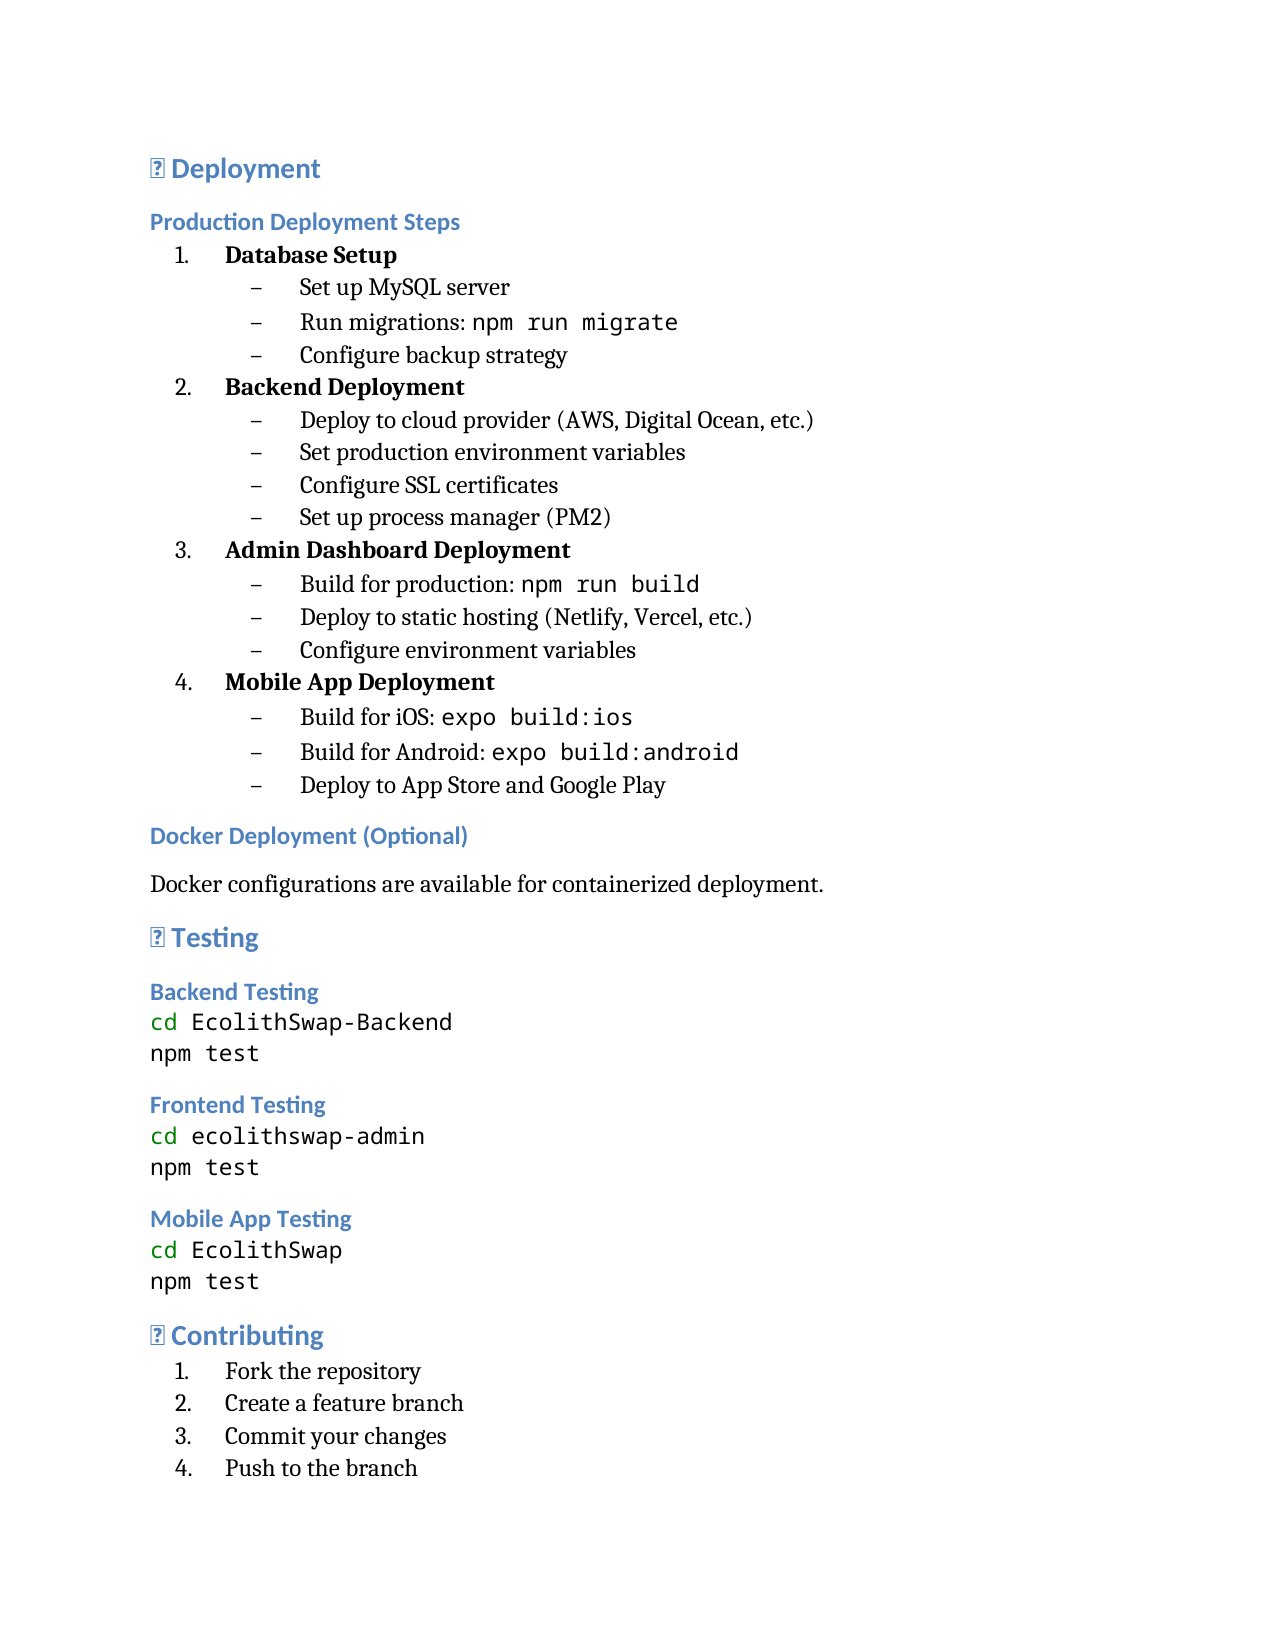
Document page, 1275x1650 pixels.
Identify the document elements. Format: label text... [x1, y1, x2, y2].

list Configure environment variables [250, 636, 1125, 664]
list Deploy to static hosting (Netlify, Vercel, etc.) [250, 603, 1125, 632]
subtitle Mobile App Testing [150, 1203, 1125, 1234]
list Set up process manager (PM2) [250, 503, 1125, 532]
subtitle Backend Testing [150, 976, 1125, 1006]
list Backend Deployment [175, 373, 1125, 402]
text cd EcolithSwap-Backend npm test [150, 1006, 1125, 1069]
list Configure backup strategy [250, 341, 1125, 369]
subtitle 🧪 Testing [150, 919, 1125, 955]
text cd EcolithSwap npm test [150, 1234, 1125, 1296]
list Commit your changes [175, 1422, 1125, 1450]
list Build for iOS: expo build:ios [250, 701, 1125, 732]
subtitle 🤝 Contributing [150, 1317, 1125, 1353]
list Mobile App Deployment [175, 668, 1125, 697]
list Create a feature branch [175, 1389, 1125, 1418]
list Set production environment variables [250, 438, 1125, 467]
list Build for production: npm run build [250, 568, 1125, 599]
subtitle Frontend Testing [150, 1089, 1125, 1120]
list Push to the branch [175, 1454, 1125, 1483]
list Set up MySQL server [250, 273, 1125, 302]
text cd ecolithswap-admin npm test [150, 1120, 1125, 1182]
list Deploy to cloud provider (AWS, Digital Ocean, etc.) [250, 406, 1125, 434]
list Admin Dashboard Deployment [175, 536, 1125, 564]
list Configure SSL certificates [250, 471, 1125, 499]
subtitle 🚀 Deployment [150, 150, 1125, 186]
list Fork the repository [175, 1357, 1125, 1385]
list Build for Android: expo build:android [250, 736, 1125, 767]
list Database Setup [175, 241, 1125, 269]
subtitle Docker Deployment (Optional) [150, 820, 1125, 851]
subtitle Production Deployment Steps [150, 206, 1125, 237]
list Deploy to App Store and Google Play [250, 771, 1125, 799]
list Run migrations: npm run migrate [250, 306, 1125, 337]
text Docker configurations are available for containerized deployment. [150, 869, 1125, 898]
